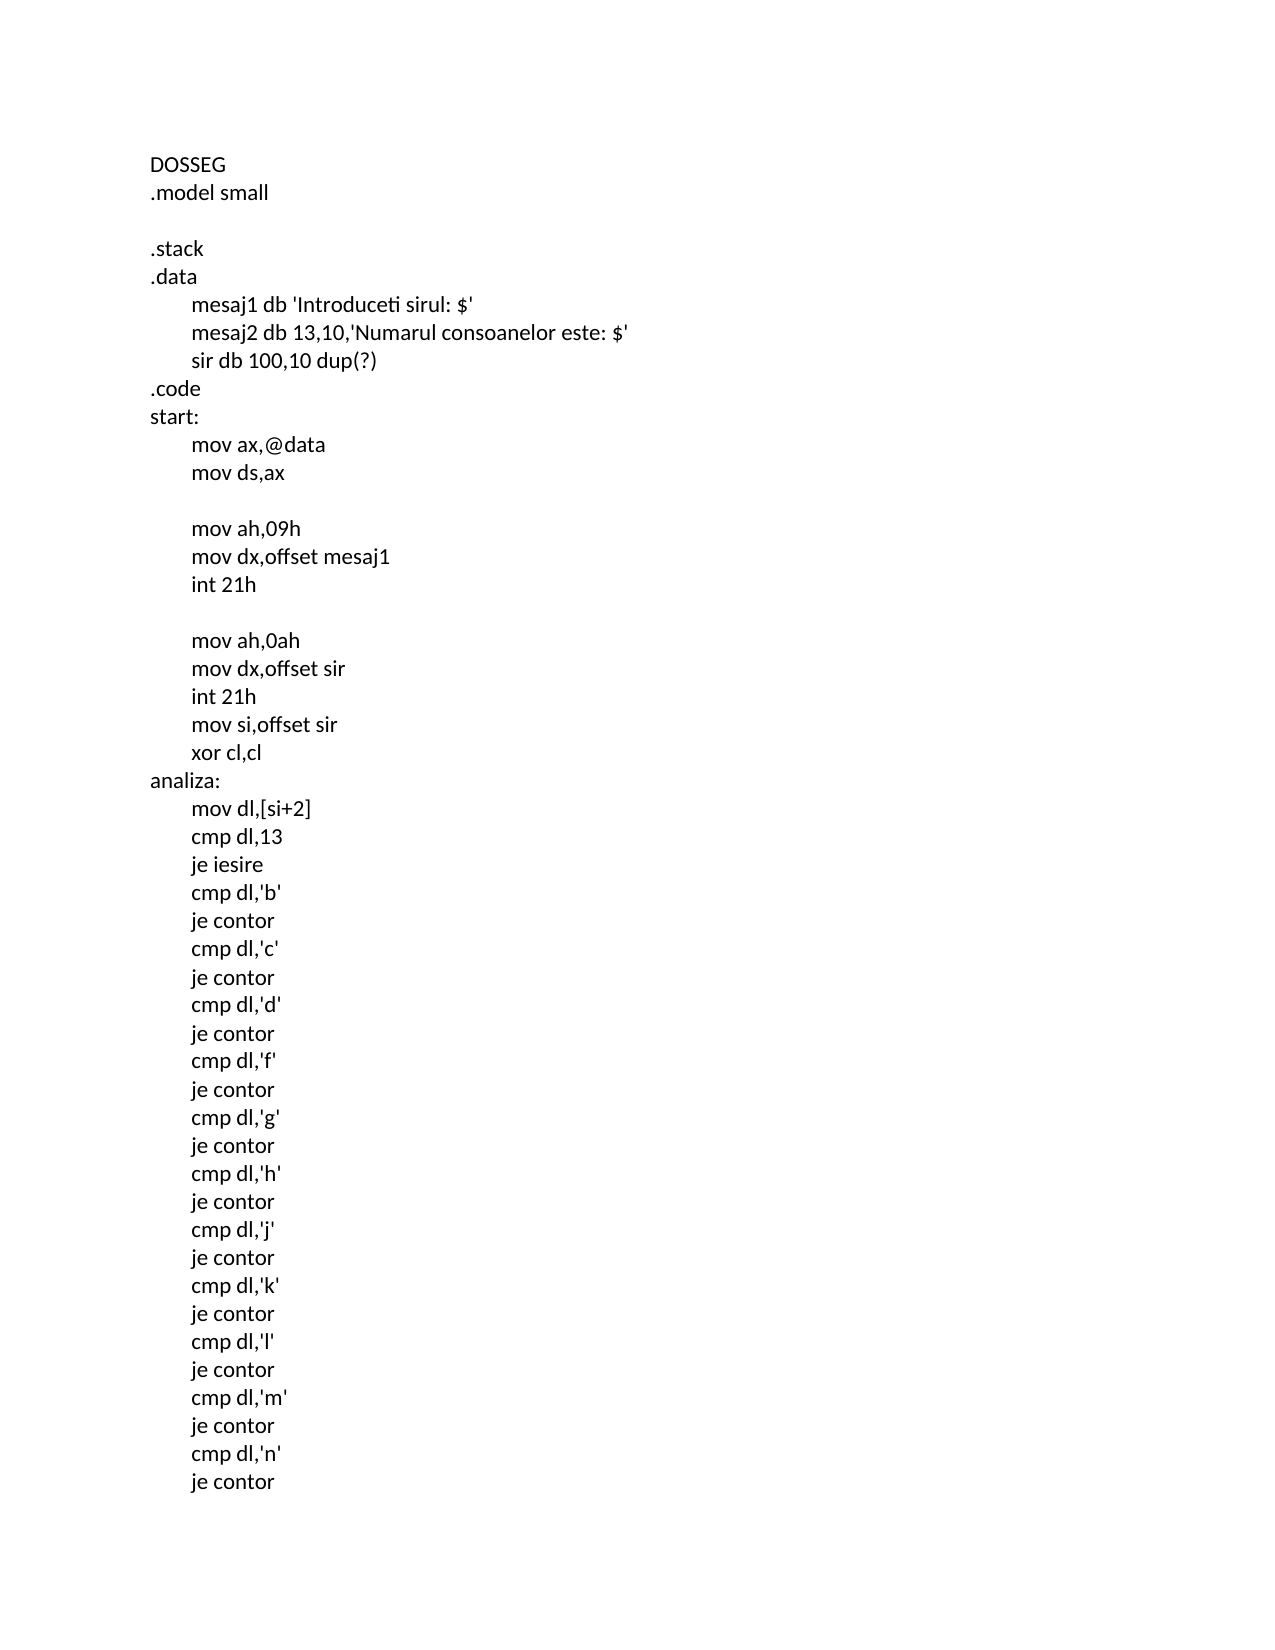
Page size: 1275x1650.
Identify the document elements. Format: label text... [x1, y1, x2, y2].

text sir db 100,10 dup(?) [150, 346, 1125, 374]
text .model small [150, 178, 1125, 206]
text mov dx,offset mesaj1 [150, 542, 1125, 570]
text cmp dl,'h' [150, 1159, 1125, 1187]
text cmp dl,'d' [150, 991, 1125, 1019]
text je contor [150, 1355, 1125, 1383]
text je iesire [150, 851, 1125, 878]
text mov dl,[si+2] [150, 794, 1125, 822]
text .stack [150, 234, 1125, 262]
text je contor [150, 1075, 1125, 1103]
text cmp dl,'g' [150, 1103, 1125, 1131]
text je contor [150, 963, 1125, 991]
text mov ds,ax [150, 458, 1125, 486]
text mov ah,0ah [150, 626, 1125, 654]
text cmp dl,'b' [150, 878, 1125, 907]
text je contor [150, 1299, 1125, 1327]
text je contor [150, 1243, 1125, 1271]
text int 21h [150, 570, 1125, 598]
text start: [150, 402, 1125, 430]
text mesaj2 db 13,10,'Numarul consoanelor este: $' [150, 318, 1125, 346]
text cmp dl,'f' [150, 1047, 1125, 1075]
text je contor [150, 907, 1125, 934]
text mesaj1 db 'Introduceti sirul: $' [150, 290, 1125, 318]
text int 21h [150, 682, 1125, 710]
text mov ah,09h [150, 514, 1125, 542]
text .code [150, 374, 1125, 402]
text DOSSEG [150, 150, 1125, 178]
text analiza: [150, 766, 1125, 794]
text mov ax,@data [150, 430, 1125, 458]
text cmp dl,'j' [150, 1215, 1125, 1243]
text je contor [150, 1411, 1125, 1439]
text xor cl,cl [150, 738, 1125, 766]
text cmp dl,'m' [150, 1383, 1125, 1411]
text cmp dl,'n' [150, 1439, 1125, 1467]
text cmp dl,13 [150, 822, 1125, 851]
text cmp dl,'c' [150, 934, 1125, 963]
text je contor [150, 1187, 1125, 1215]
text je contor [150, 1467, 1125, 1495]
text je contor [150, 1019, 1125, 1047]
text je contor [150, 1131, 1125, 1159]
text mov si,offset sir [150, 710, 1125, 738]
text .data [150, 262, 1125, 290]
text cmp dl,'l' [150, 1327, 1125, 1355]
text cmp dl,'k' [150, 1271, 1125, 1299]
text mov dx,offset sir [150, 654, 1125, 682]
